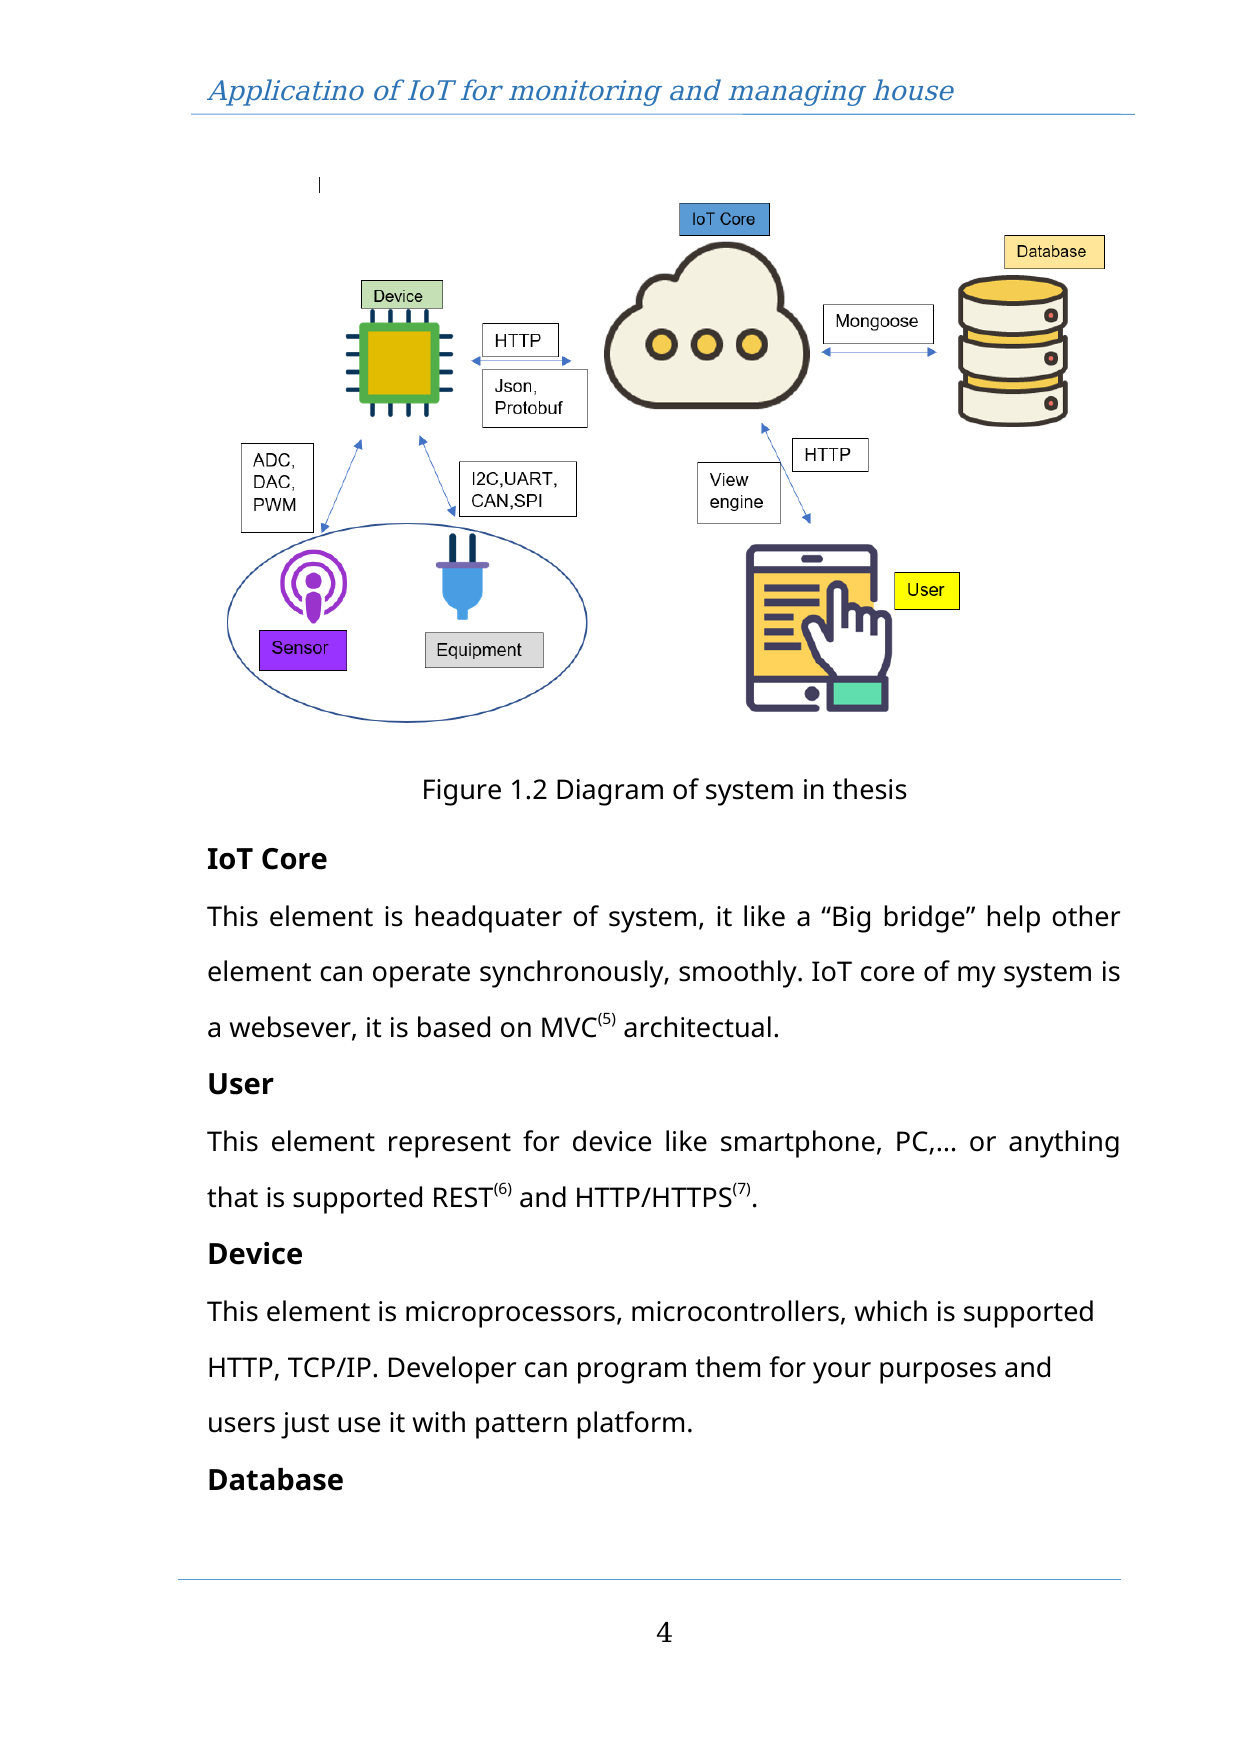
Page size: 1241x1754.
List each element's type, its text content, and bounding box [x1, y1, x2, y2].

text User [207, 1063, 1122, 1103]
text Database [207, 1459, 1122, 1498]
text This element represent for device like smartphone, PC,… or anything that is supported REST(6) and HTTP/HTTPS(7). [207, 1123, 1122, 1215]
text Device [207, 1233, 1122, 1273]
text IoT Core [207, 838, 1122, 878]
picture [206, 177, 1123, 742]
text This element is microprocessors, microcontrollers, which is supported HTTP, TCP/IP. Developer can program them for your purposes and users just use it with pattern platform. [207, 1293, 1122, 1440]
text Figure 1.2 Diagram of system in thesis [207, 770, 1122, 807]
text This element is headquater of system, it like a “Big bridge” help other element can operate synchronously, smoothly. IoT core of my system is a websever, it is based on MVC(5) architectual. [207, 897, 1122, 1045]
